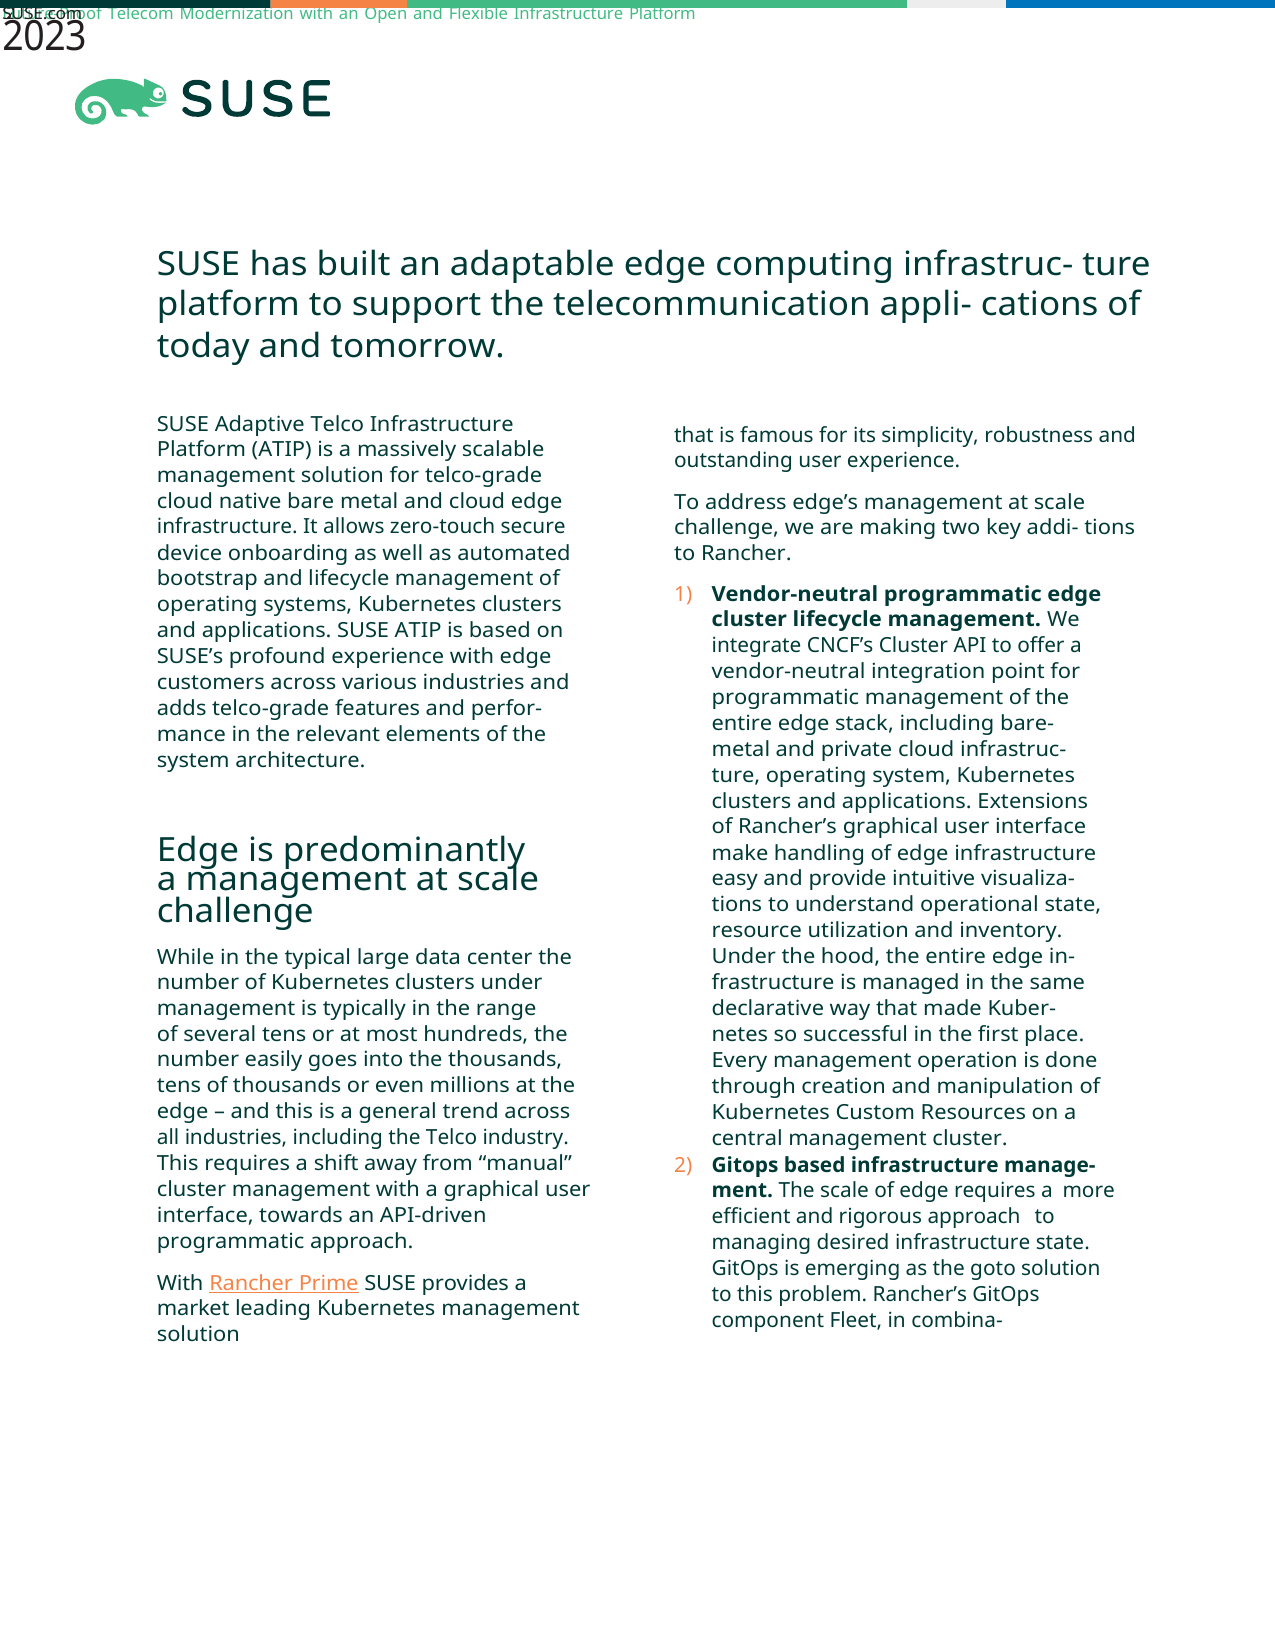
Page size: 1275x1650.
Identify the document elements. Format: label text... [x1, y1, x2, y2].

text While in the typical large data center the number of Kubernetes clusters under management is typically in the range [157, 943, 601, 1021]
subtitle SUSE has built an adaptable edge computing infrastruc- ture platform to support the telecommunication appli- cations of today and tomorrow. [157, 243, 1171, 367]
list Vendor-neutral programmatic edge cluster lifecycle management. We integrate CNCF’s Cluster API to offer a vendor-neutral integration point for programmatic management of the entire edge stack, including bare- metal and private cloud infrastruc- ture, operating system, Kubernetes clusters and applications. Extensions of Rancher’s graphical user interface make handling of edge infrastructure easy and provide intuitive visualiza- tions to understand operational state, resource utilization and inventory. Under the hood, the entire edge in- frastructure is managed in the same declarative way that made Kuber- netes so successful in the first place. Every management operation is done through creation and manipulation of Kubernetes Custom Resources on a central management cluster. [674, 581, 1113, 1151]
text With Rancher Prime SUSE provides a market leading Kubernetes management solution [157, 1269, 601, 1347]
subtitle Edge is predominantly a management at scale challenge [157, 836, 555, 932]
text of several tens or at most hundreds, the number easily goes into the thousands, tens of thousands or even millions at the edge – and this is a general trend across all industries, including the Telco industry. This requires a shift away from “manual” cluster management with a graphical user interface, towards an API-driven programmatic approach. [157, 1021, 596, 1254]
text To address edge’s management at scale challenge, we are making two key addi- tions to Rancher. [674, 488, 1149, 566]
text SUSE Adaptive Telco Infrastructure Platform (ATIP) is a massively scalable management solution for telco-grade cloud native bare metal and cloud edge infrastructure. It allows zero-touch secure device onboarding as well as automated bootstrap and lifecycle management of operating systems, Kubernetes clusters and applications. SUSE ATIP is based on SUSE’s profound experience with edge customers across various industries and adds telco-grade features and perfor- mance in the relevant elements of the system architecture. [157, 411, 601, 773]
text that is famous for its simplicity, robustness and outstanding user experience. [674, 422, 1139, 474]
list Gitops based infrastructure manage- ment. The scale of edge requires a more efficient and rigorous approach to managing desired infrastructure state. GitOps is emerging as the goto solution to this problem. Rancher’s GitOps component Fleet, in combina- [674, 1152, 1118, 1333]
